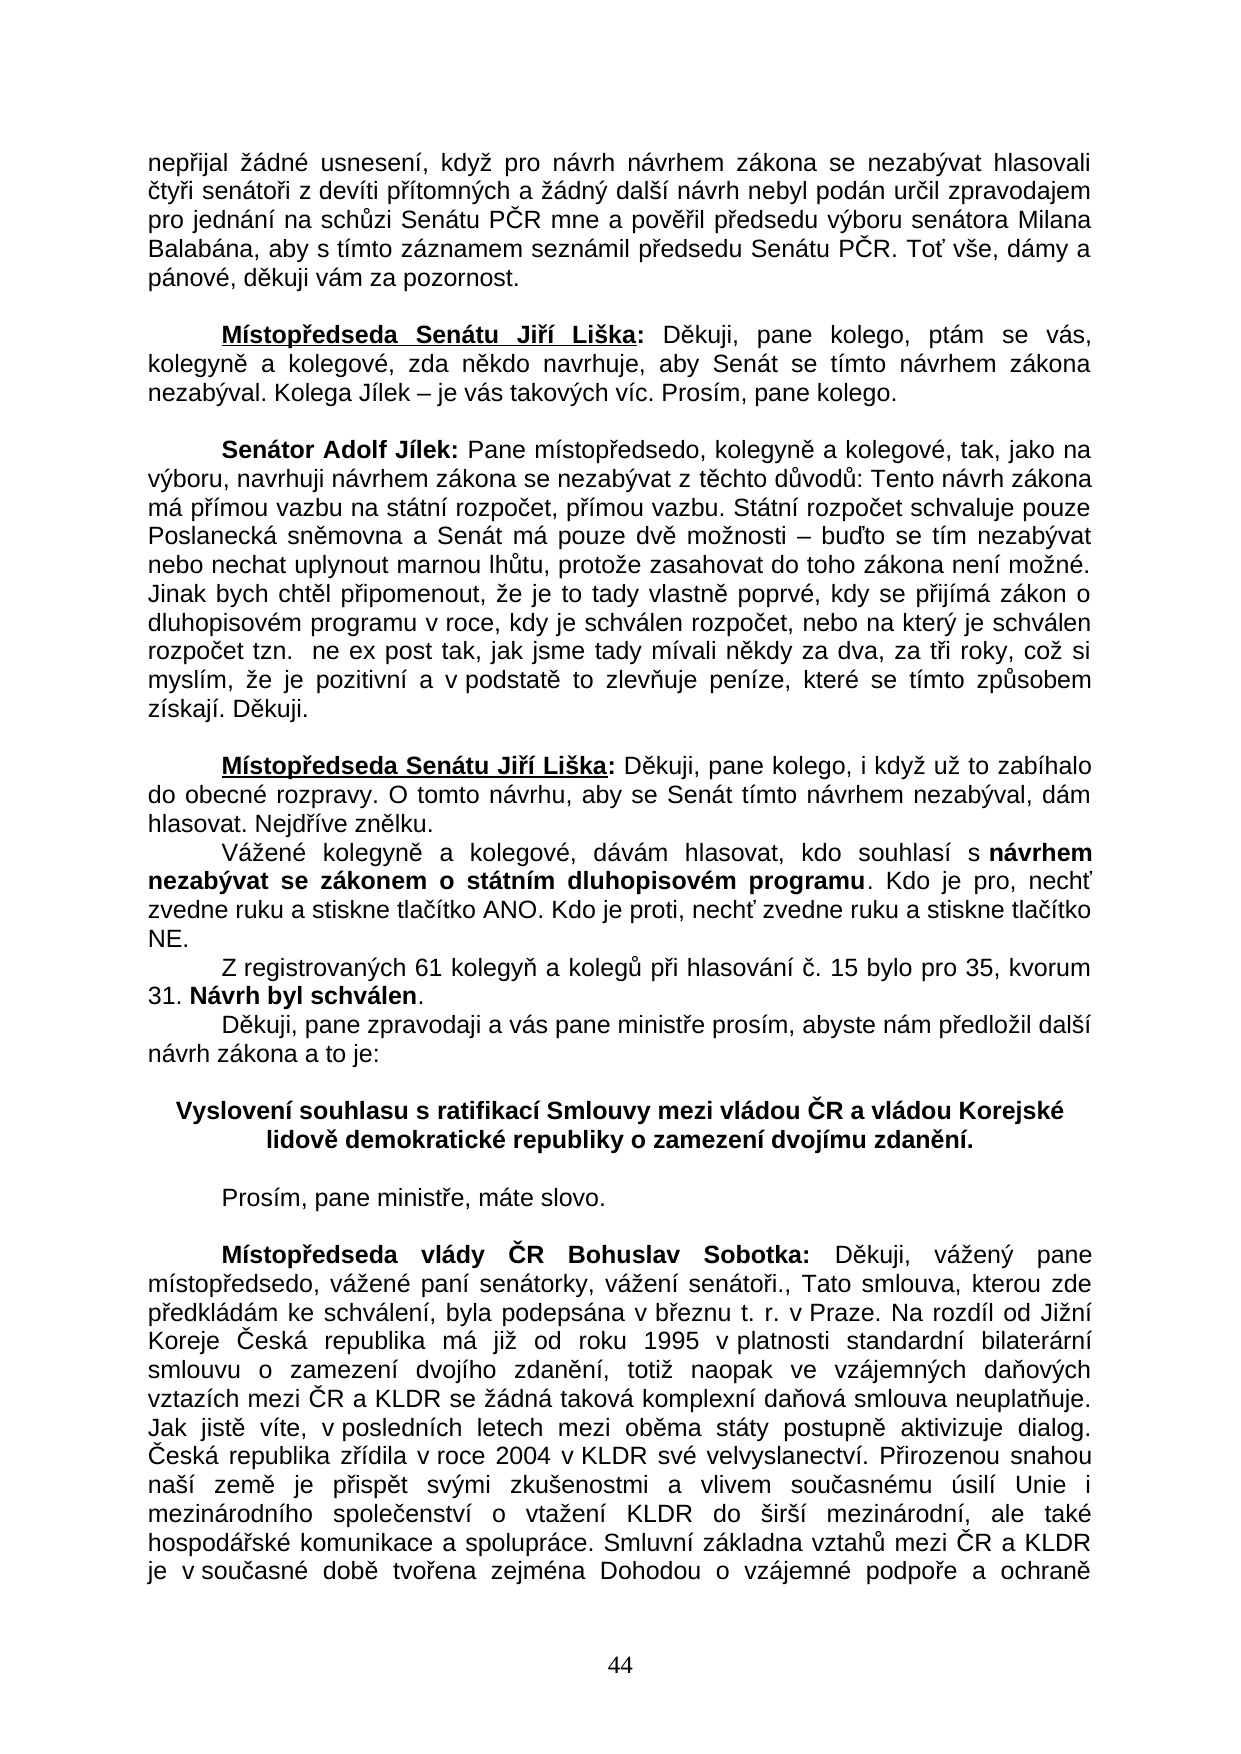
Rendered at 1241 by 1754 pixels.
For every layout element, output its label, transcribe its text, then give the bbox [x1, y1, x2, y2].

text Vážené kolegyně a kolegové, dávám hlasovat, kdo souhlasí s návrhem nezabývat se zákonem o státním dluhopisovém programu. Kdo je pro, nechť zvedne ruku a stiskne tlačítko ANO. Kdo je proti, nechť zvedne ruku a stiskne tlačítko NE. [148, 838, 1093, 953]
text Místopředseda Senátu Jiří Liška: Děkuji, pane kolego, ptám se vás, kolegyně a kolegové, zda někdo navrhuje, aby Senát se tímto návrhem zákona nezabýval. Kolega Jílek – je vás takových víc. Prosím, pane kolego. [148, 320, 1093, 406]
text Děkuji, pane zpravodaji a vás pane ministře prosím, abyste nám předložil další návrh zákona a to je: [148, 1010, 1093, 1068]
text Prosím, pane ministře, máte slovo. [148, 1183, 1093, 1211]
text Místopředseda Senátu Jiří Liška: Děkuji, pane kolego, i když už to zabíhalo do obecné rozpravy. O tomto návrhu, aby se Senát tímto návrhem nezabýval, dám hlasovat. Nejdříve znělku. [148, 751, 1093, 838]
text Senátor Adolf Jílek: Pane místopředsedo, kolegyně a kolegové, tak, jako na výboru, navrhuji návrhem zákona se nezabývat z těchto důvodů: Tento návrh zákona má přímou vazbu na státní rozpočet, přímou vazbu. Státní rozpočet schvaluje pouze Poslanecká sněmovna a Senát má pouze dvě možnosti – buďto se tím nezabývat nebo nechat uplynout marnou lhůtu, protože zasahovat do toho zákona není možné. Jinak bych chtěl připomenout, že je to tady vlastně poprvé, kdy se přijímá zákon o dluhopisovém programu v roce, kdy je schválen rozpočet, nebo na který je schválen rozpočet tzn. ne ex post tak, jak jsme tady mívali někdy za dva, za tři roky, což si myslím, že je pozitivní a v podstatě to zlevňuje peníze, které se tímto způsobem získají. Děkuji. [148, 435, 1093, 723]
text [148, 148, 1093, 291]
text Z registrovaných 61 kolegyň a kolegů při hlasování č. 15 bylo pro 35, kvorum 31. Návrh byl schválen. [148, 953, 1093, 1010]
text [148, 1240, 1093, 1585]
text Vyslovení souhlasu s ratifikací Smlouvy mezi vládou ČR a vládou Korejské lidově demokratické republiky o zamezení dvojímu zdanění. [148, 1096, 1093, 1154]
